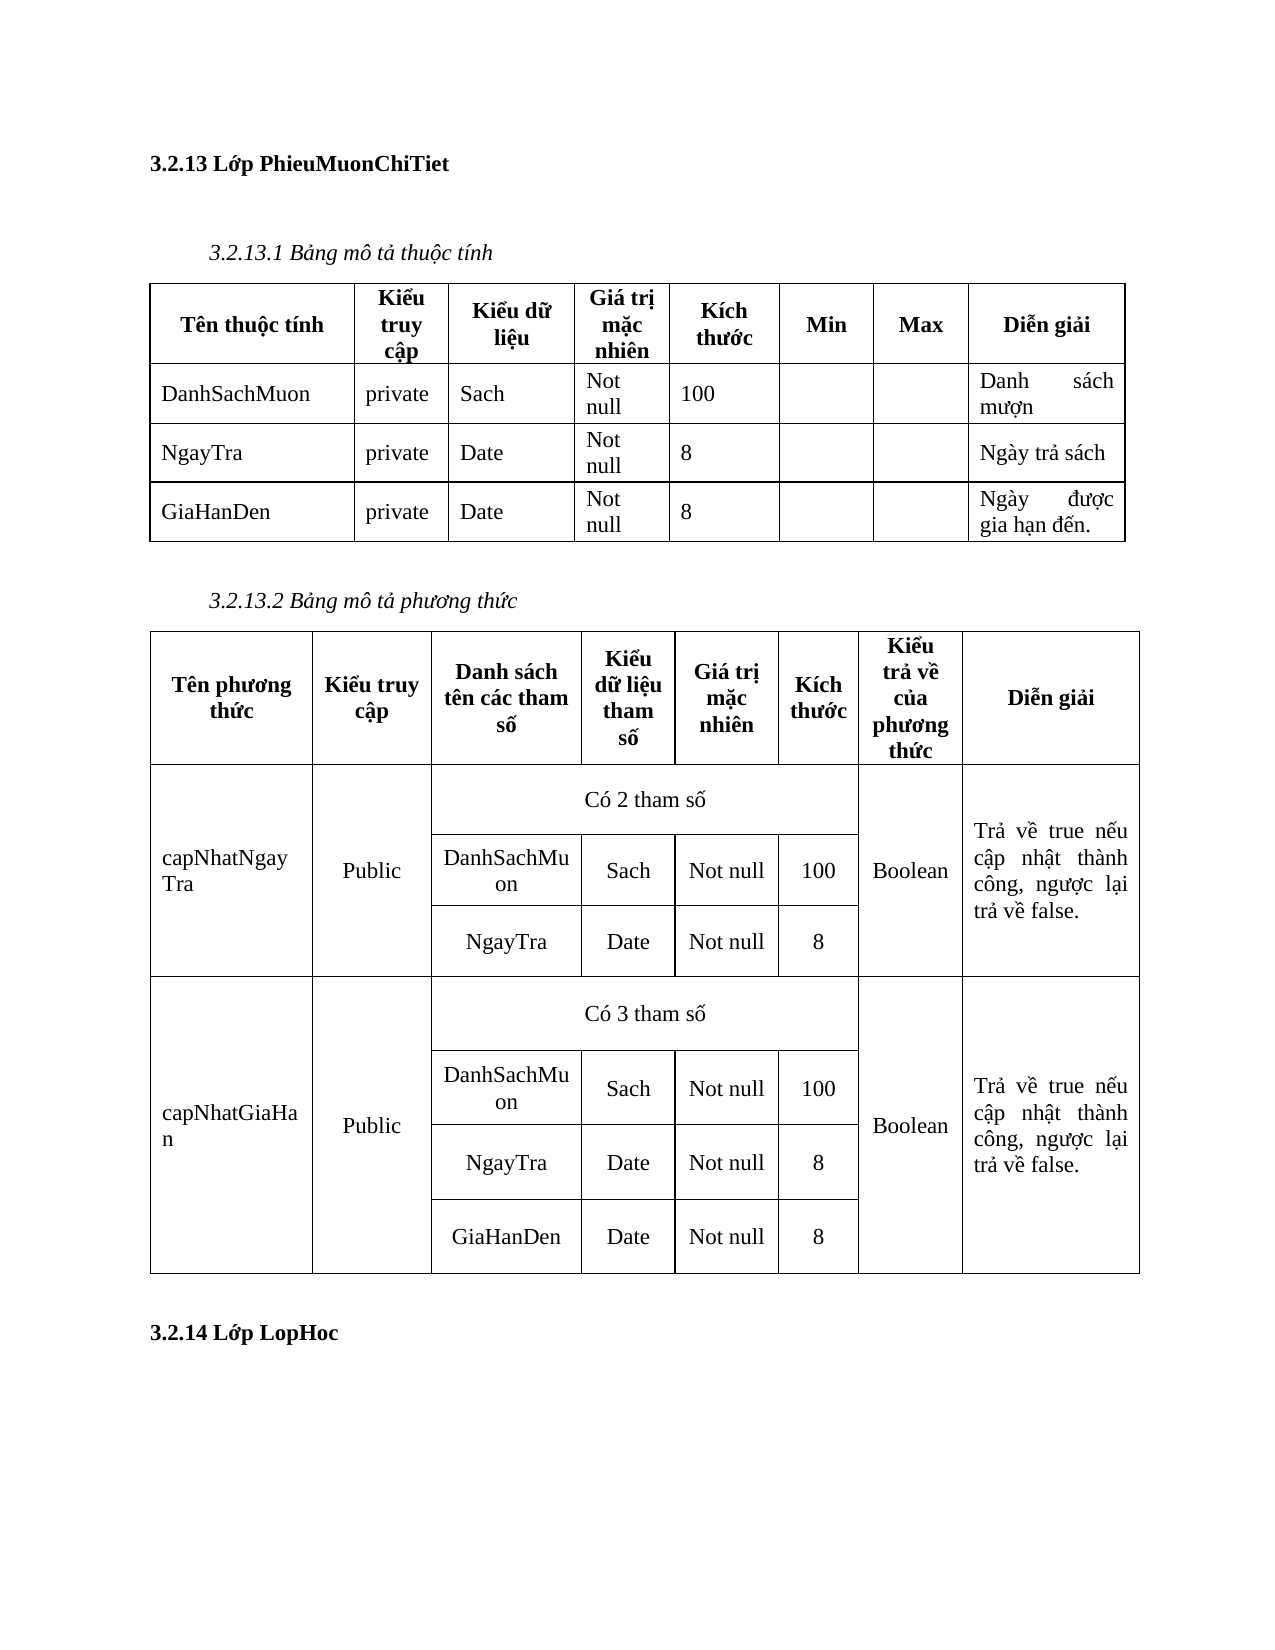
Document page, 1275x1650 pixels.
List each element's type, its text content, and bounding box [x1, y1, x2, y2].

table_cell Public [313, 977, 431, 1273]
table_cell 100 [670, 364, 779, 422]
table_header Kiểu dữ liệu tham số [582, 632, 674, 763]
table_cell Trả về true nếu cập nhật thành công, ngược lại trả về false. [963, 765, 1139, 976]
table_header Min [780, 284, 873, 363]
table_cell 8 [670, 483, 779, 541]
table_header Giá trị mặc nhiên [676, 632, 778, 763]
table_cell Date [449, 424, 574, 481]
table_header Diễn giải [963, 632, 1139, 763]
subtitle 3.2.14 Lớp LopHoc [150, 1319, 1125, 1345]
table_cell DanhSachMuon [151, 364, 354, 422]
table_header Kiểu dữ liệu [449, 284, 574, 363]
table_cell Not null [676, 1125, 778, 1198]
table_cell Sach [582, 1051, 674, 1124]
table_cell Date [582, 1125, 674, 1198]
table_cell Ngày được gia hạn đến. [969, 483, 1124, 541]
table_header Danh sách tên các tham số [432, 632, 581, 763]
table_cell Date [449, 483, 574, 541]
subtitle 3.2.13.2 Bảng mô tả phương thức [150, 587, 1125, 613]
table_cell NgayTra [151, 424, 354, 481]
table_cell [874, 483, 968, 541]
table_cell private [355, 483, 448, 541]
table_cell capNhatNgayTra [151, 765, 312, 976]
table_cell Not null [575, 364, 669, 422]
table_cell Boolean [859, 765, 962, 976]
table_cell [780, 364, 873, 422]
table_cell DanhSachMuon [432, 835, 581, 905]
table_cell 8 [670, 424, 779, 481]
table_cell 100 [779, 1051, 858, 1124]
table_header Kích thước [779, 632, 858, 763]
table_header Max [874, 284, 968, 363]
table_cell Ngày trả sách [969, 424, 1124, 481]
table_cell DanhSachMuon [432, 1051, 581, 1124]
table_cell Date [582, 1200, 674, 1273]
subtitle 3.2.13.1 Bảng mô tả thuộc tính [150, 239, 1125, 266]
table_header Kiểu truy cập [355, 284, 448, 363]
table_cell [780, 424, 873, 481]
table_cell private [355, 424, 448, 481]
table_cell NgayTra [432, 1125, 581, 1198]
table_cell [780, 483, 873, 541]
table_header Kích thước [670, 284, 779, 363]
table_cell Date [582, 906, 674, 976]
table_cell Not null [676, 1200, 778, 1273]
table_cell Not null [676, 835, 778, 905]
table_cell Sach [449, 364, 574, 422]
table_cell Public [313, 765, 431, 976]
table_header Diễn giải [969, 284, 1124, 363]
table_header Kiểu trả về của phương thức [859, 632, 962, 763]
table_cell Danh sách mượn [969, 364, 1124, 422]
table_cell Boolean [859, 977, 962, 1273]
table_cell capNhatGiaHan [151, 977, 312, 1273]
table_cell Not null [575, 483, 669, 541]
table_cell [874, 364, 968, 422]
table_cell 8 [779, 906, 858, 976]
table_cell 100 [779, 835, 858, 905]
table_cell Not null [575, 424, 669, 481]
table_cell Sach [582, 835, 674, 905]
table_cell Not null [676, 1051, 778, 1124]
table_cell 8 [779, 1125, 858, 1198]
subtitle 3.2.13 Lớp PhieuMuonChiTiet [150, 150, 1125, 176]
table_header Kiểu truy cập [313, 632, 431, 763]
table_header Tên thuộc tính [151, 284, 354, 363]
table_cell NgayTra [432, 906, 581, 976]
table_cell private [355, 364, 448, 422]
table_cell Not null [676, 906, 778, 976]
table_cell GiaHanDen [432, 1200, 581, 1273]
table_cell 8 [779, 1200, 858, 1273]
table_cell [874, 424, 968, 481]
table_cell Có 2 tham số [432, 765, 858, 834]
table_cell Có 3 tham số [432, 977, 858, 1050]
table_cell Trả về true nếu cập nhật thành công, ngược lại trả về false. [963, 977, 1139, 1273]
table_header Giá trị mặc nhiên [575, 284, 669, 363]
table_cell GiaHanDen [151, 483, 354, 541]
table_header Tên phương thức [151, 632, 312, 763]
